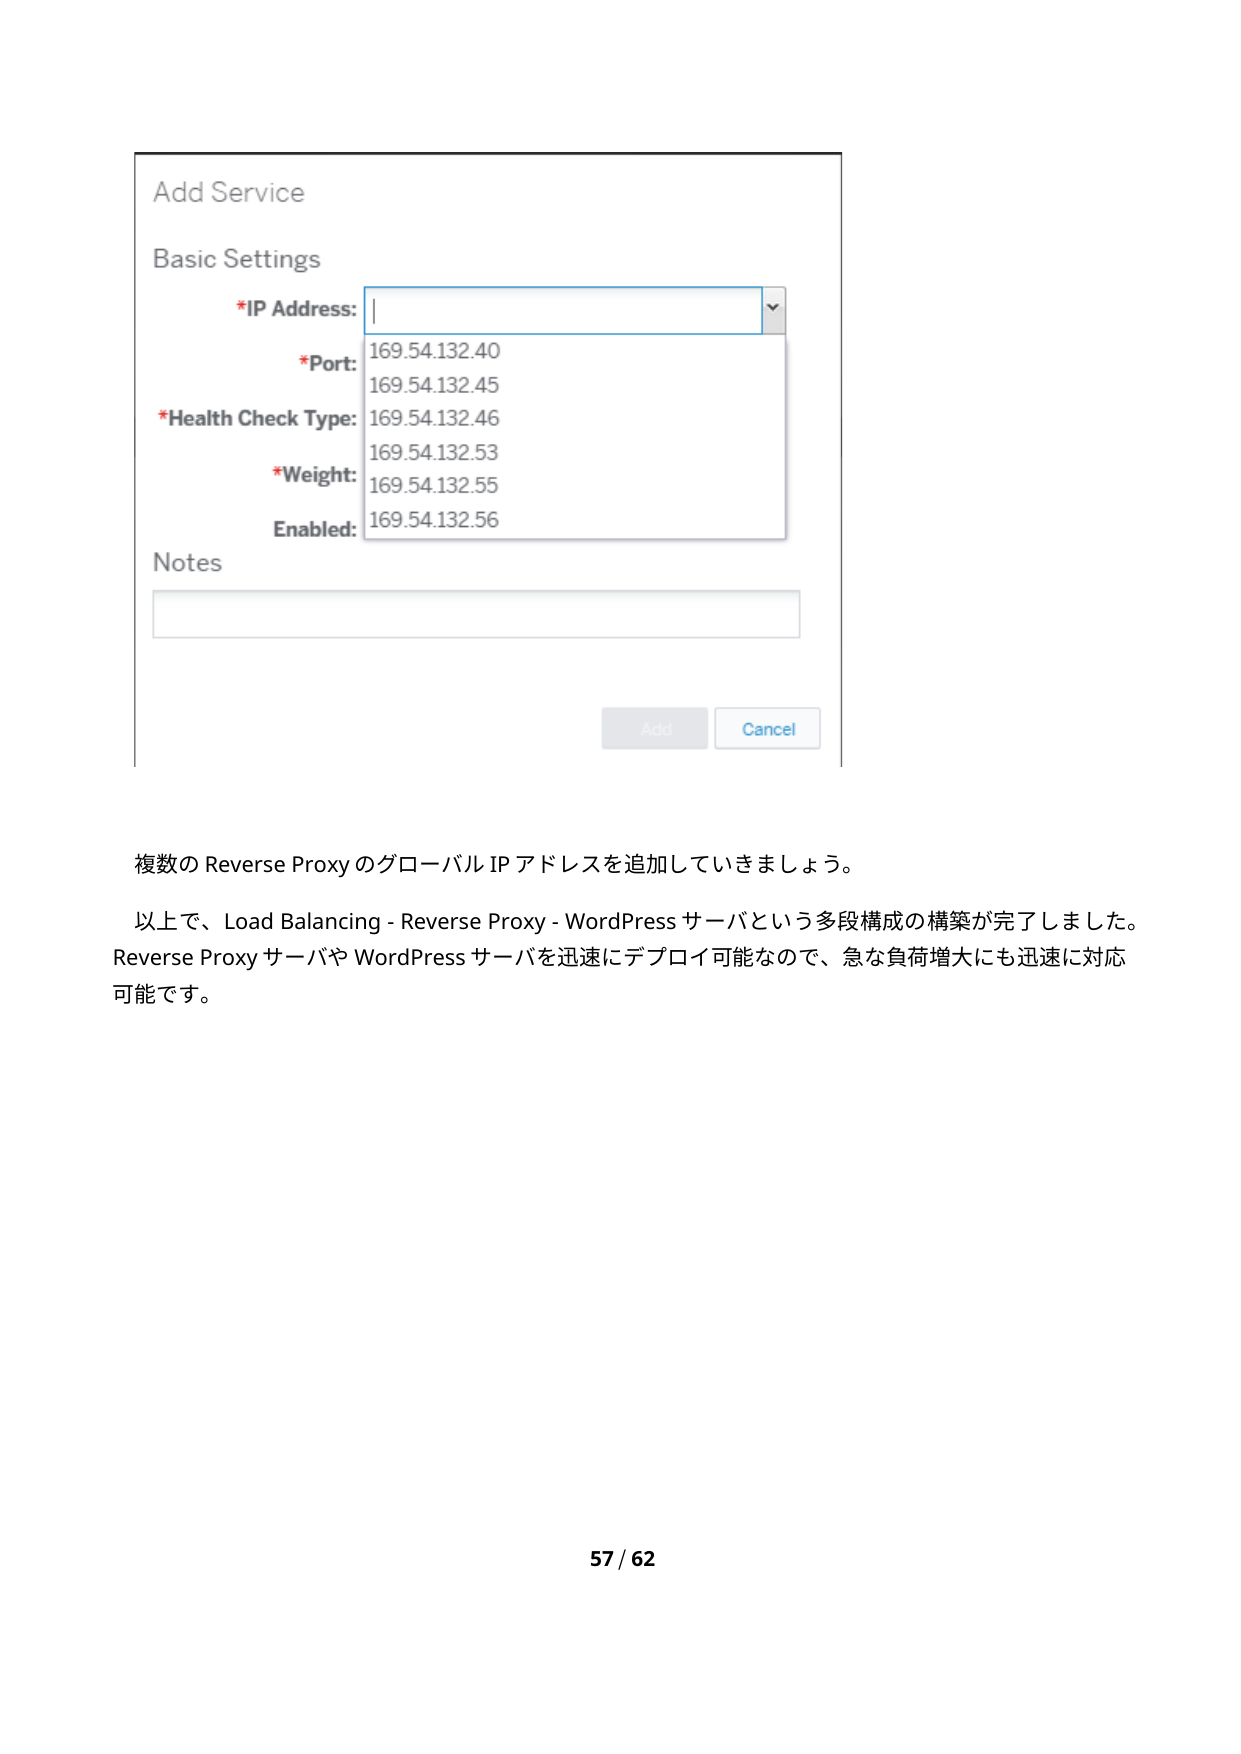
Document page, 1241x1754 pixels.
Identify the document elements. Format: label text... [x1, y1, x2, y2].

text 複数のReverse ProxyのグローバルIPアドレスを追加していきましょう。 [112, 847, 1128, 878]
picture [134, 152, 843, 767]
text 以上で、Load Balancing - Reverse Proxy - WordPressサーバという多段構成の構築が完了しました。Reverse ProxyサーバやWordPressサーバを迅速にデプロイ可能なので、急な負荷増大にも迅速に対応可能です。 [112, 904, 1128, 1008]
